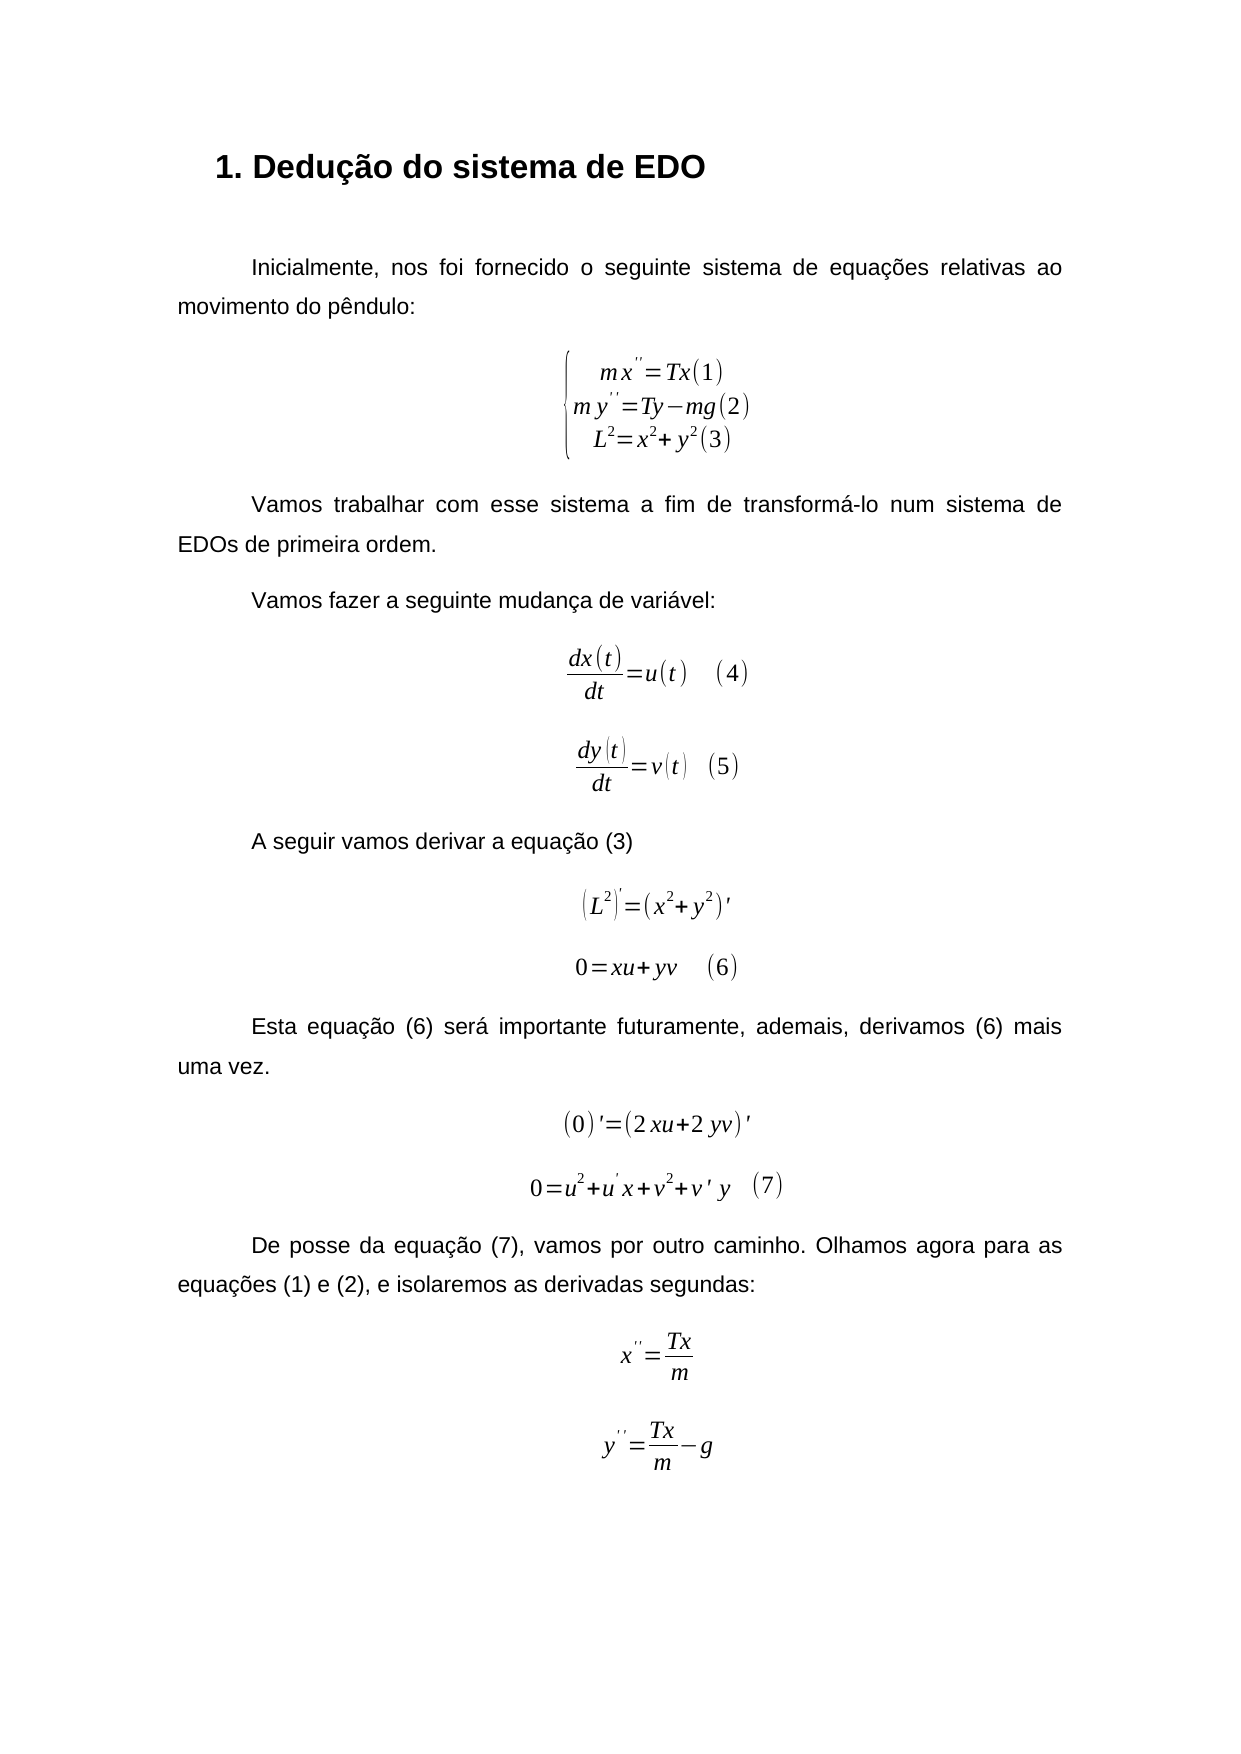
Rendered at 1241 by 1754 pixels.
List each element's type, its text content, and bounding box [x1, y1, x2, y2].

list Dedução do sistema de EDO [215, 148, 1063, 186]
text A seguir vamos derivar a equação (3) [177, 828, 1063, 854]
text Inicialmente, nos foi fornecido o seguinte sistema de equações relativas ao movimento do pêndulo: [177, 253, 1063, 319]
text Vamos trabalhar com esse sistema a fim de transformá-lo num sistema de EDOs de primeira ordem. [177, 491, 1063, 557]
text De posse da equação (7), vamos por outro caminho. Olhamos agora para as equações (1) e (2), e isolaremos as derivadas segundas: [177, 1232, 1063, 1298]
text Vamos fazer a seguinte mudança de variável: [177, 587, 1063, 613]
text Esta equação (6) será importante futuramente, ademais, derivamos (6) mais uma vez. [177, 1013, 1063, 1079]
